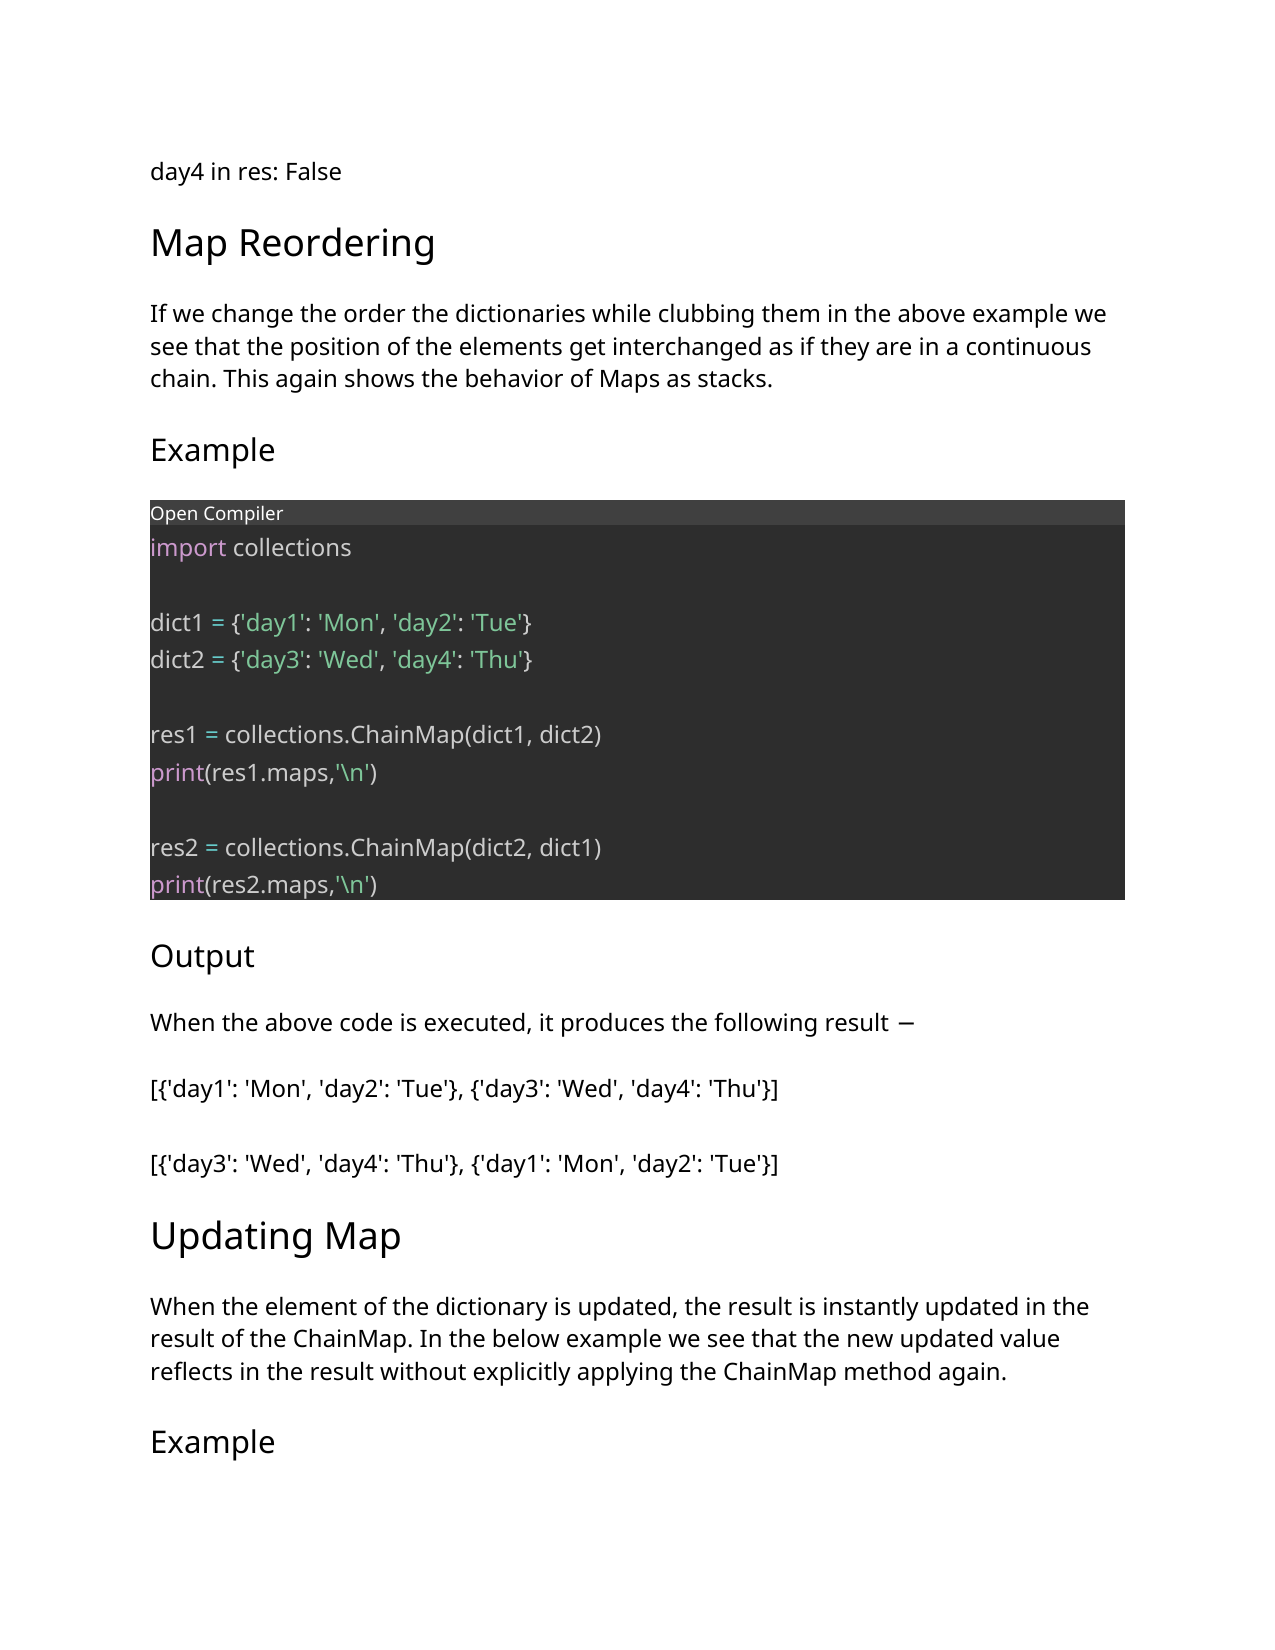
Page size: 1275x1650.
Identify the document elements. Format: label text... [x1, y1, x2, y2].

text dict1 = {'day1': 'Mon', 'day2': 'Tue'} [150, 600, 1125, 638]
text [{'day3': 'Wed', 'day4': 'Thu'}, {'day1': 'Mon', 'day2': 'Tue'}] [150, 1142, 1125, 1180]
text If we change the order the dictionaries while clubbing them in the above example we see that the position of the elements get interchanged as if they are in a continuous chain. This again shows the behavior of Maps as stacks. [150, 297, 1125, 395]
text res1 = collections.ChainMap(dict1, dict2) [150, 713, 1125, 750]
text Open Compiler [150, 500, 1125, 525]
text Example [150, 424, 1125, 471]
text Map Reordering [150, 217, 1125, 268]
text import collections [150, 525, 1125, 563]
text print(res2.maps,'\n') [150, 863, 1125, 900]
text Output [150, 929, 1125, 976]
text day4 in res: False [150, 150, 1125, 187]
text Example [150, 1416, 1125, 1463]
text print(res1.maps,'\n') [150, 750, 1125, 788]
text dict2 = {'day3': 'Wed', 'day4': 'Thu'} [150, 638, 1125, 675]
text [{'day1': 'Mon', 'day2': 'Tue'}, {'day3': 'Wed', 'day4': 'Thu'}] [150, 1067, 1125, 1105]
text res2 = collections.ChainMap(dict2, dict1) [150, 825, 1125, 863]
text When the above code is executed, it produces the following result − [150, 1006, 1125, 1038]
text When the element of the dictionary is updated, the result is instantly updated in the result of the ChainMap. In the below example we see that the new updated value reflects in the result without explicitly applying the ChainMap method again. [150, 1289, 1125, 1387]
text Updating Map [150, 1209, 1125, 1260]
